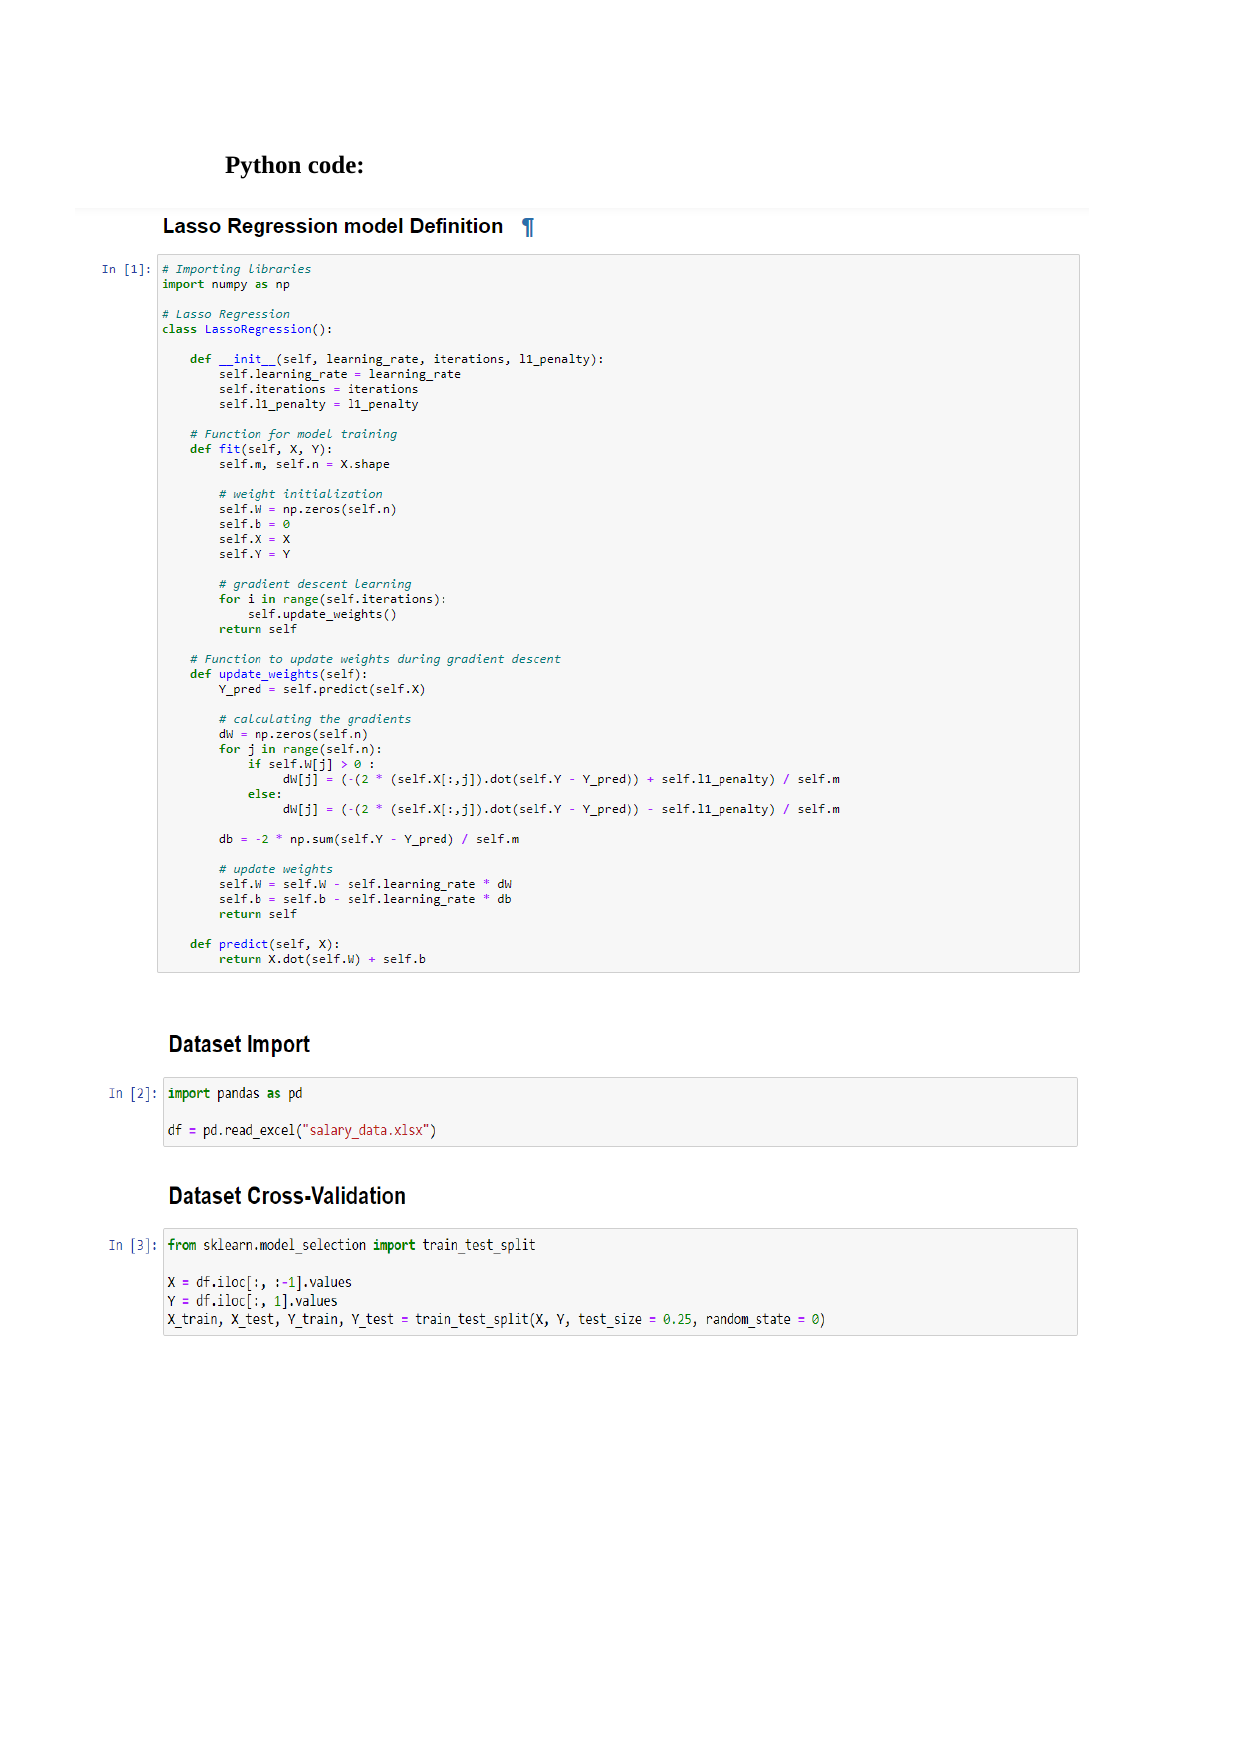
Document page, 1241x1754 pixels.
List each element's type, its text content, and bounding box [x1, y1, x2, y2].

picture [75, 208, 1089, 986]
text Python code: [225, 150, 1090, 179]
picture [76, 1014, 1088, 1351]
